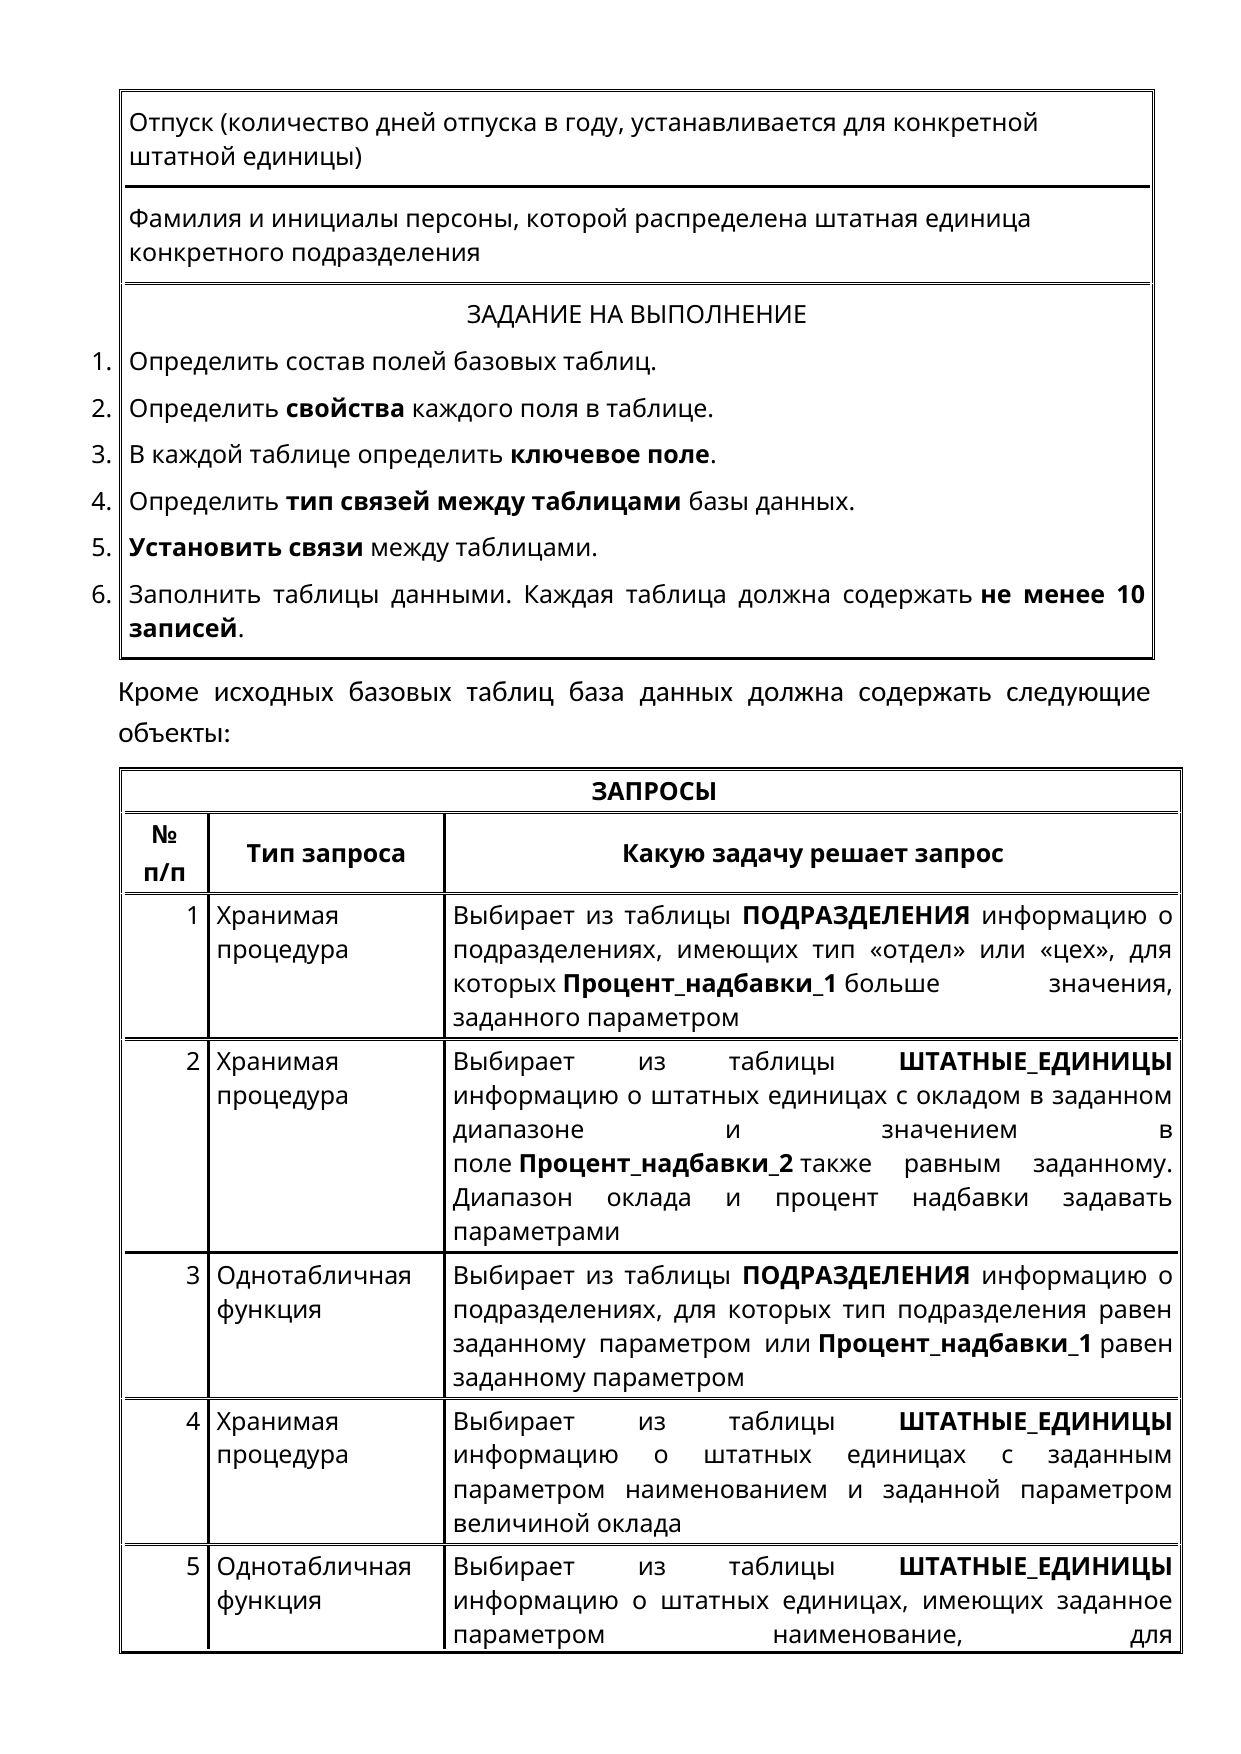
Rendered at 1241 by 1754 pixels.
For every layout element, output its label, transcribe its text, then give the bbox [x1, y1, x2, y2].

table_cell Хранимая процедура [210, 1041, 443, 1251]
table_cell Выбирает из таблицы ПОДРАЗДЕЛЕНИЯ информацию о подразделениях, для которых тип подразделения равен заданному параметром или Процент_надбавки_1 равен заданному параметром [446, 1251, 1180, 1397]
table_cell Однотабличная функция [210, 1254, 443, 1397]
table_cell Хранимая процедура [210, 895, 443, 1037]
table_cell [444, 1543, 1180, 1651]
table_cell Отпуск (количество дней отпуска в году, устанавливается для конкретной штатной единицы) [122, 92, 1152, 185]
table_cell Фамилия и инициалы персоны, которой распределена штатная единица конкретного подразделения [122, 185, 1152, 281]
table_cell 2 [122, 1037, 207, 1251]
table_cell Какую задачу решает запрос [444, 811, 1181, 891]
table_cell 3 [122, 1251, 207, 1397]
table_cell Выбирает из таблицы ШТАТНЫЕ_ЕДИНИЦЫ информацию о штатных единицах с заданным параметром наименованием и заданной параметром величиной оклада [444, 1397, 1181, 1542]
table_cell Хранимая процедура [210, 1400, 443, 1542]
table_cell 1 [122, 891, 207, 1037]
table_header ЗАПРОСЫ [122, 771, 1180, 811]
table_cell 4 [120, 1397, 208, 1542]
table_cell № п/п [120, 811, 208, 891]
table_cell ЗАДАНИЕ НА ВЫПОЛНЕНИЕ Определить состав полей базовых таблиц. Определить свойства каждого поля в таблице. В каждой таблице определить ключевое поле. Определить тип связей между таблицами базы данных. Установить связи между таблицами. Заполнить таблицы данными. Каждая таблица должна содержать не менее 10 записей. [122, 281, 1152, 657]
table_cell Тип запроса [210, 814, 443, 891]
table_cell 5 [122, 1543, 208, 1651]
list Кроме исходных базовых таблиц база данных должна содержать следующие объекты: [118, 673, 1152, 749]
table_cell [208, 1546, 444, 1651]
table_cell Выбирает из таблицы ШТАТНЫЕ_ЕДИНИЦЫ информацию о штатных единицах с окладом в заданном диапазоне и значением в поле Процент_надбавки_2 также равным заданному. Диапазон оклада и процент надбавки задавать параметрами [446, 1037, 1180, 1251]
table_cell Выбирает из таблицы ПОДРАЗДЕЛЕНИЯ информацию о подразделениях, имеющих тип «отдел» или «цех», для которых Процент_надбавки_1 больше значения, заданного параметром [446, 891, 1180, 1037]
